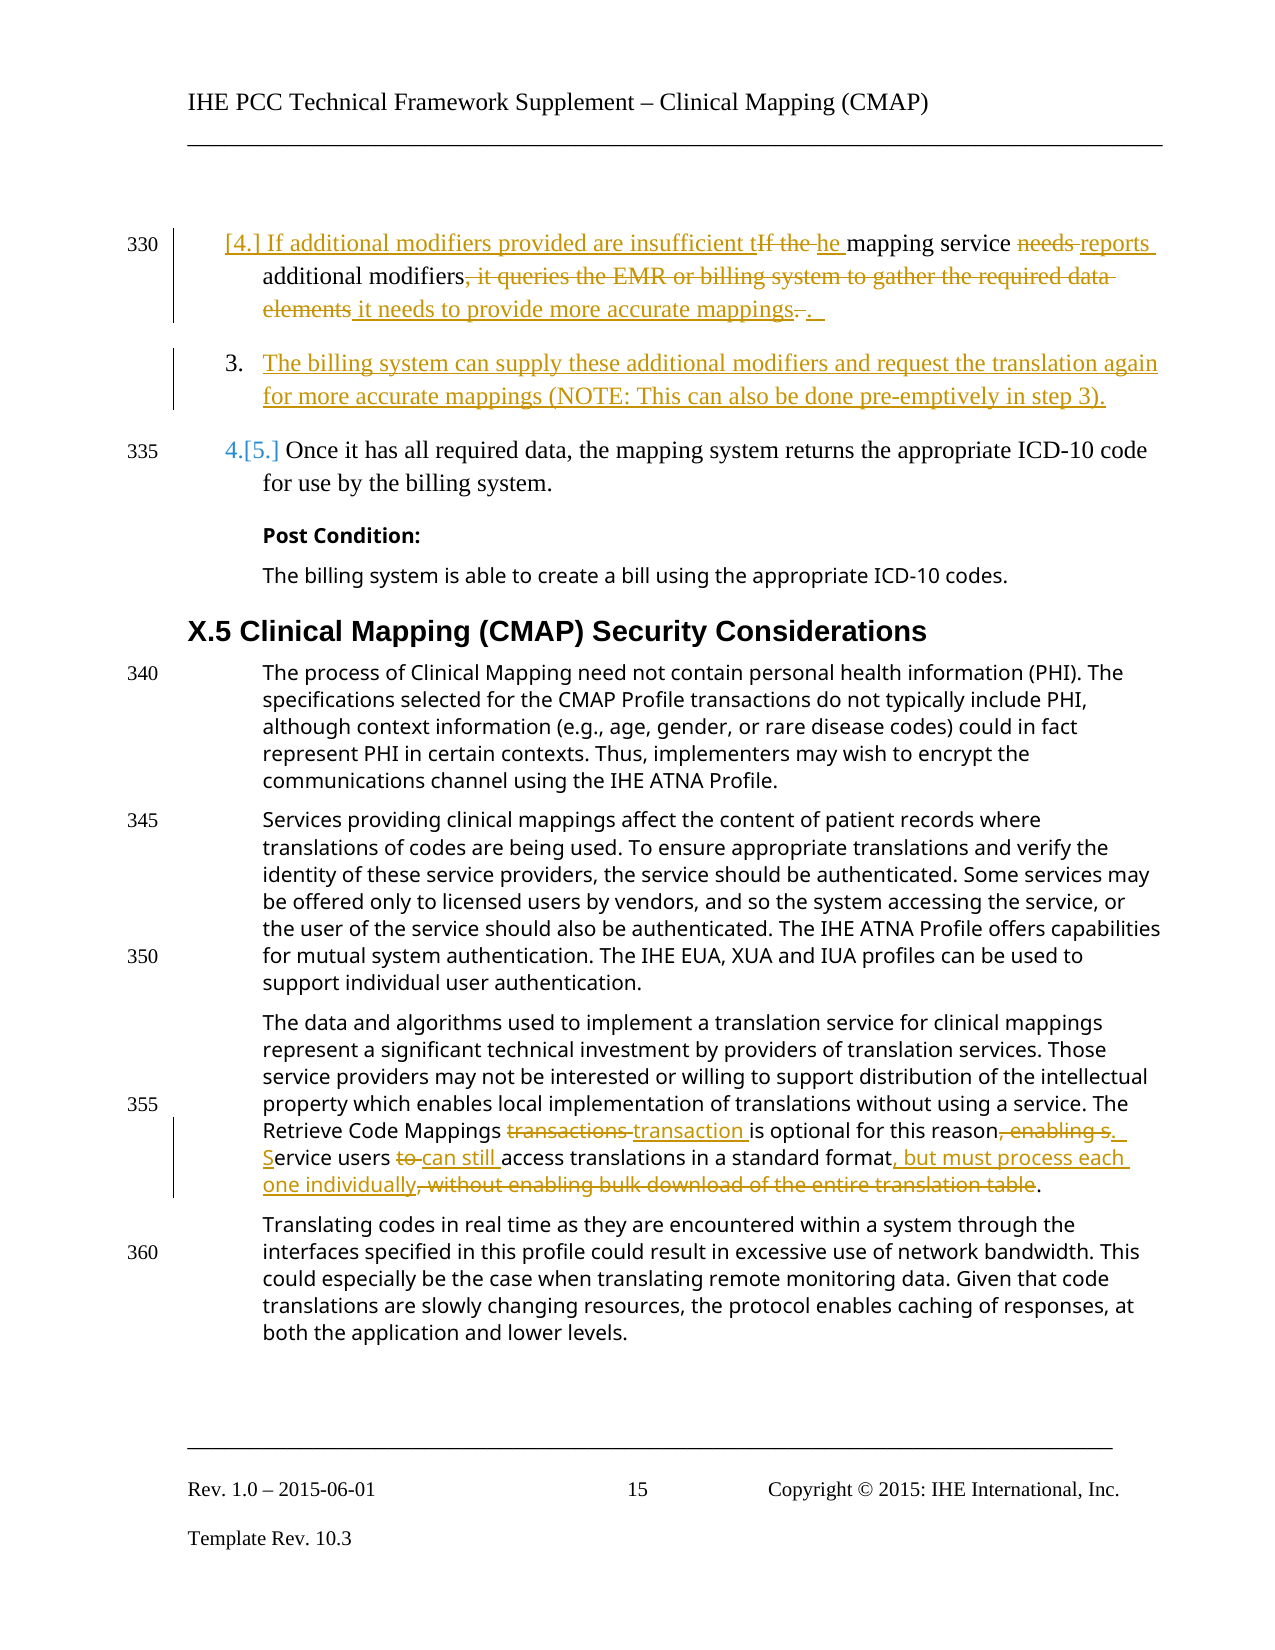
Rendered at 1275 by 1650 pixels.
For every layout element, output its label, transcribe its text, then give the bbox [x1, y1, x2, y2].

list mapping service additional modifiers [225, 228, 1162, 323]
text The billing system is able to create a bill using the appropriate ICD-10 codes. [262, 561, 1162, 588]
subtitle X.5 Clinical Mapping (CMAP) Security Considerations [187, 613, 1162, 647]
text The data and algorithms used to implement a translation service for clinical mappings represent a significant technical investment by providers of translation services. Those service providers may not be interested or willing to support distribution of the intellectual property which enables local implementation of translations without using a service. The Retrieve Code Mappings is optional for this reasonervice users access translations in a standard format. [262, 1008, 1162, 1198]
text Post Condition: [262, 522, 1162, 549]
list Once it has all required data, the mapping system returns the appropriate ICD-10 code for use by the billing system. [225, 435, 1162, 497]
text Translating codes in real time as they are encountered within a system through the interfaces specified in this profile could result in excessive use of network bandwidth. This could especially be the case when translating remote monitoring data. Given that code translations are slowly changing resources, the protocol enables caching of responses, at both the application and lower levels. [262, 1210, 1162, 1346]
text Services providing clinical mappings affect the content of patient records where translations of codes are being used. To ensure appropriate translations and verify the identity of these service providers, the service should be authenticated. Some services may be offered only to licensed users by vendors, and so the system accessing the service, or the user of the service should also be authenticated. The IHE ATNA Profile offers capabilities for mutual system authentication. The IHE EUA, XUA and IUA profiles can be used to support individual user authentication. [262, 806, 1162, 996]
text The process of Clinical Mapping need not contain personal health information (PHI). The specifications selected for the CMAP Profile transactions do not typically include PHI, although context information (e.g., age, gender, or rare disease codes) could in fact represent PHI in certain contexts. Thus, implementers may wish to encrypt the communications channel using the IHE ATNA Profile. [262, 658, 1162, 794]
